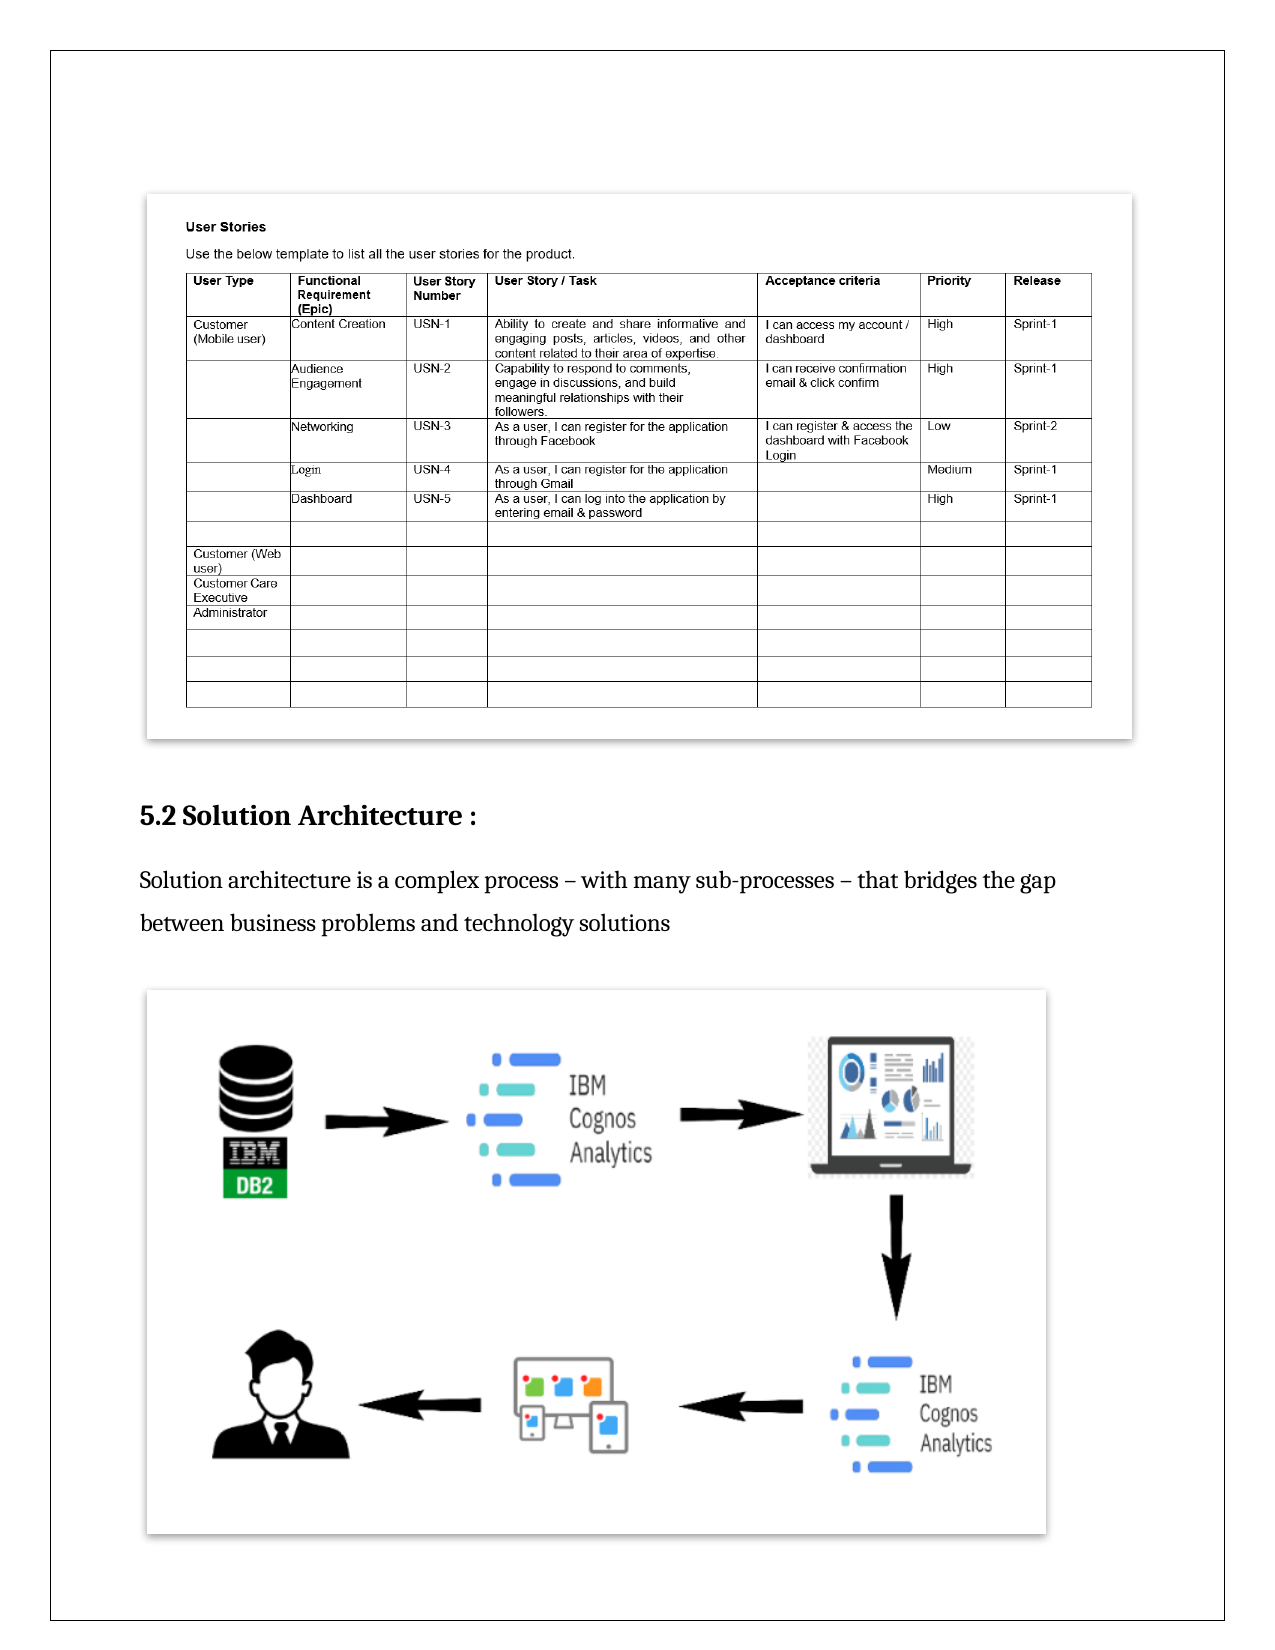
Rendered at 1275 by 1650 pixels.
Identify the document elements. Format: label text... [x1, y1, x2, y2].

text Solution architecture is a complex process – with many sub-processes – that bridges the gap between business problems and technology solutions [139, 866, 1096, 938]
text 5.2 Solution Architecture : [139, 799, 1096, 832]
picture [161, 1004, 1031, 1519]
picture [161, 208, 1118, 725]
